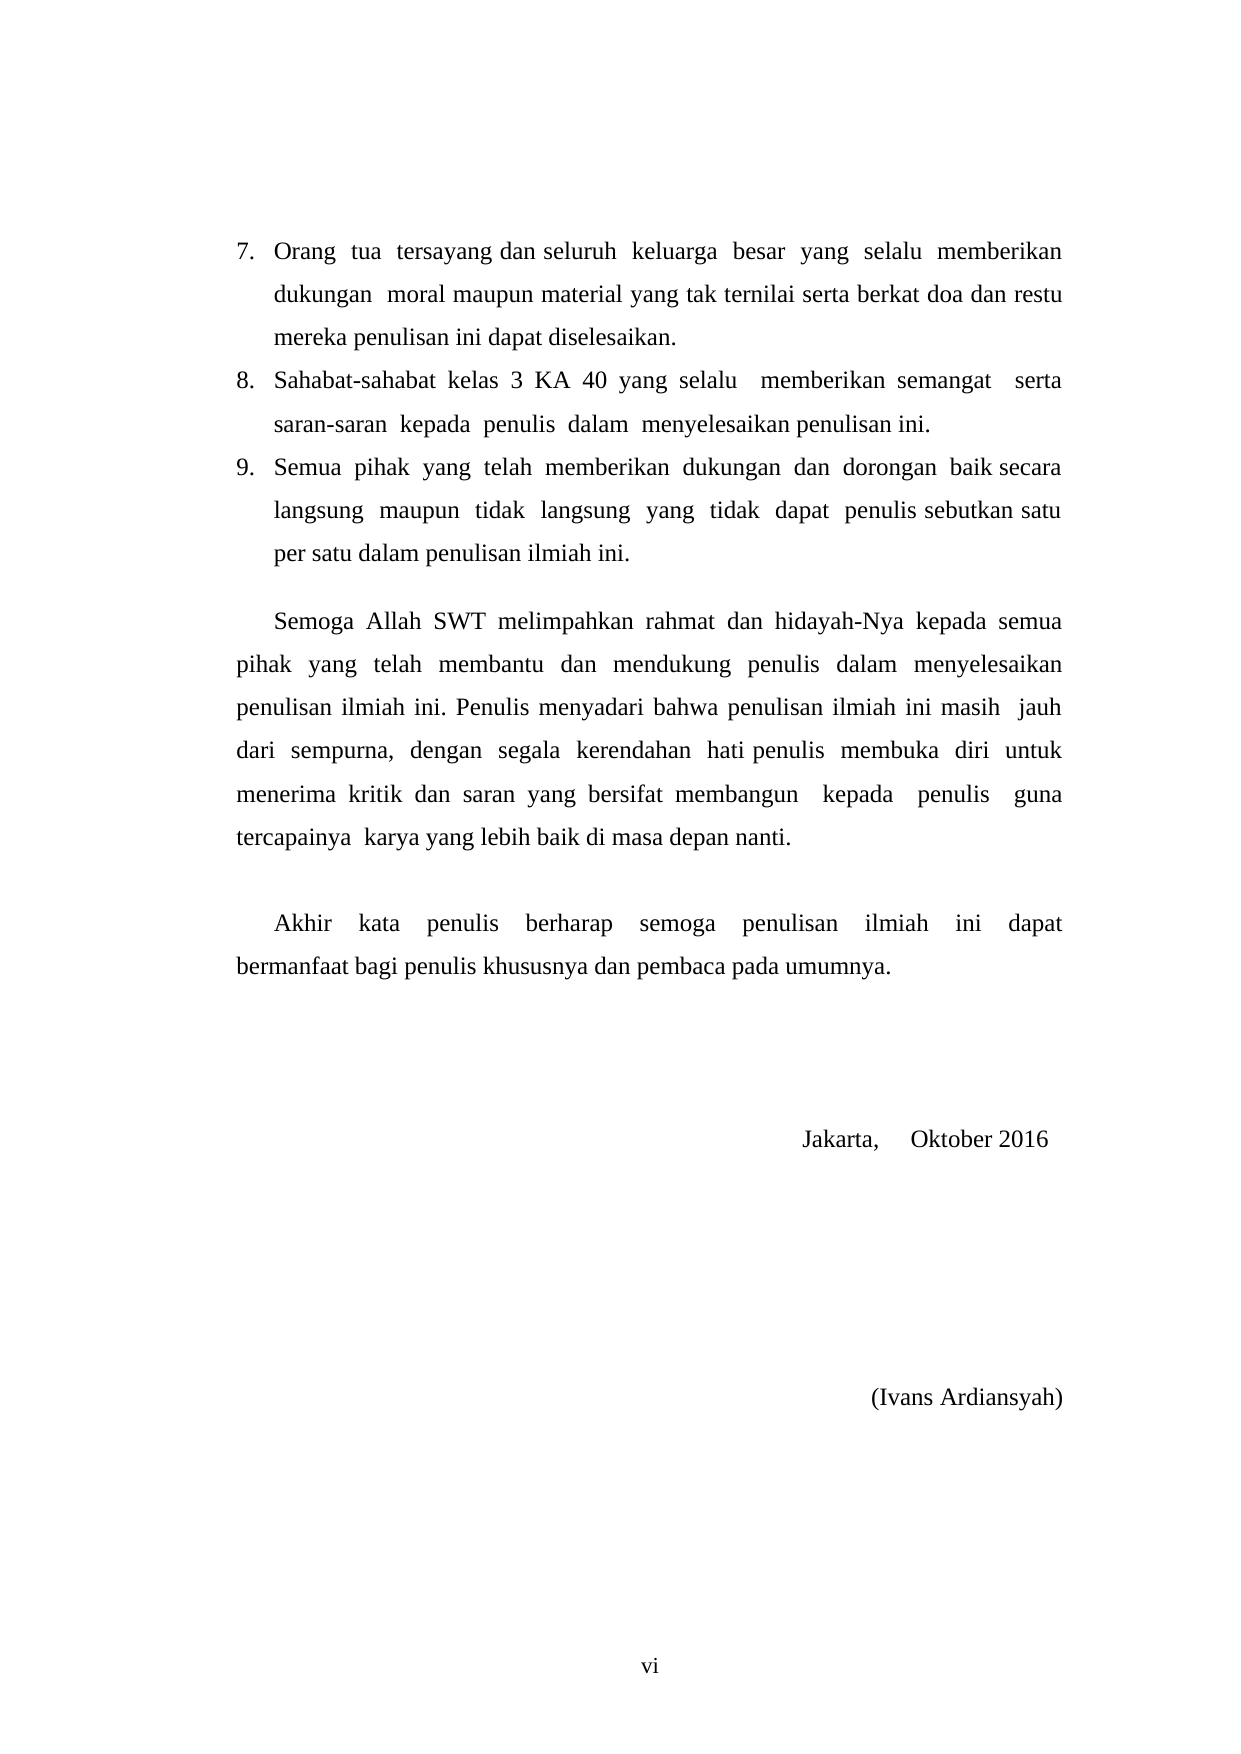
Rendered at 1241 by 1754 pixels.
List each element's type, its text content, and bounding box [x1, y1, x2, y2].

text Jakarta, Oktober 2016 [236, 1124, 1063, 1152]
text Semoga Allah SWT melimpahkan rahmat dan hidayah-Nya kepada semua pihak yang telah membantu dan mendukung penulis dalam menyelesaikan penulisan ilmiah ini. Penulis menyadari bahwa penulisan ilmiah ini masih jauh dari sempurna, dengan segala kerendahan hati penulis membuka diri untuk menerima kritik dan saran yang bersifat membangun kepada penulis guna tercapainya karya yang lebih baik di masa depan nanti. [236, 606, 1063, 851]
list Sahabat-sahabat kelas 3 KA 40 yang selalu memberikan semangat serta saran-saran kepada penulis dalam menyelesaikan penulisan ini. [236, 366, 1063, 437]
list Semua pihak yang telah memberikan dukungan dan dorongan baik secara langsung maupun tidak langsung yang tidak dapat penulis sebutkan satu per satu dalam penulisan ilmiah ini. [236, 452, 1063, 567]
text Akhir kata penulis berharap semoga penulisan ilmiah ini dapat bermanfaat bagi penulis khususnya dan pembaca pada umumnya. [236, 908, 1063, 980]
text (Ivans Ardiansyah) [236, 1382, 1063, 1411]
